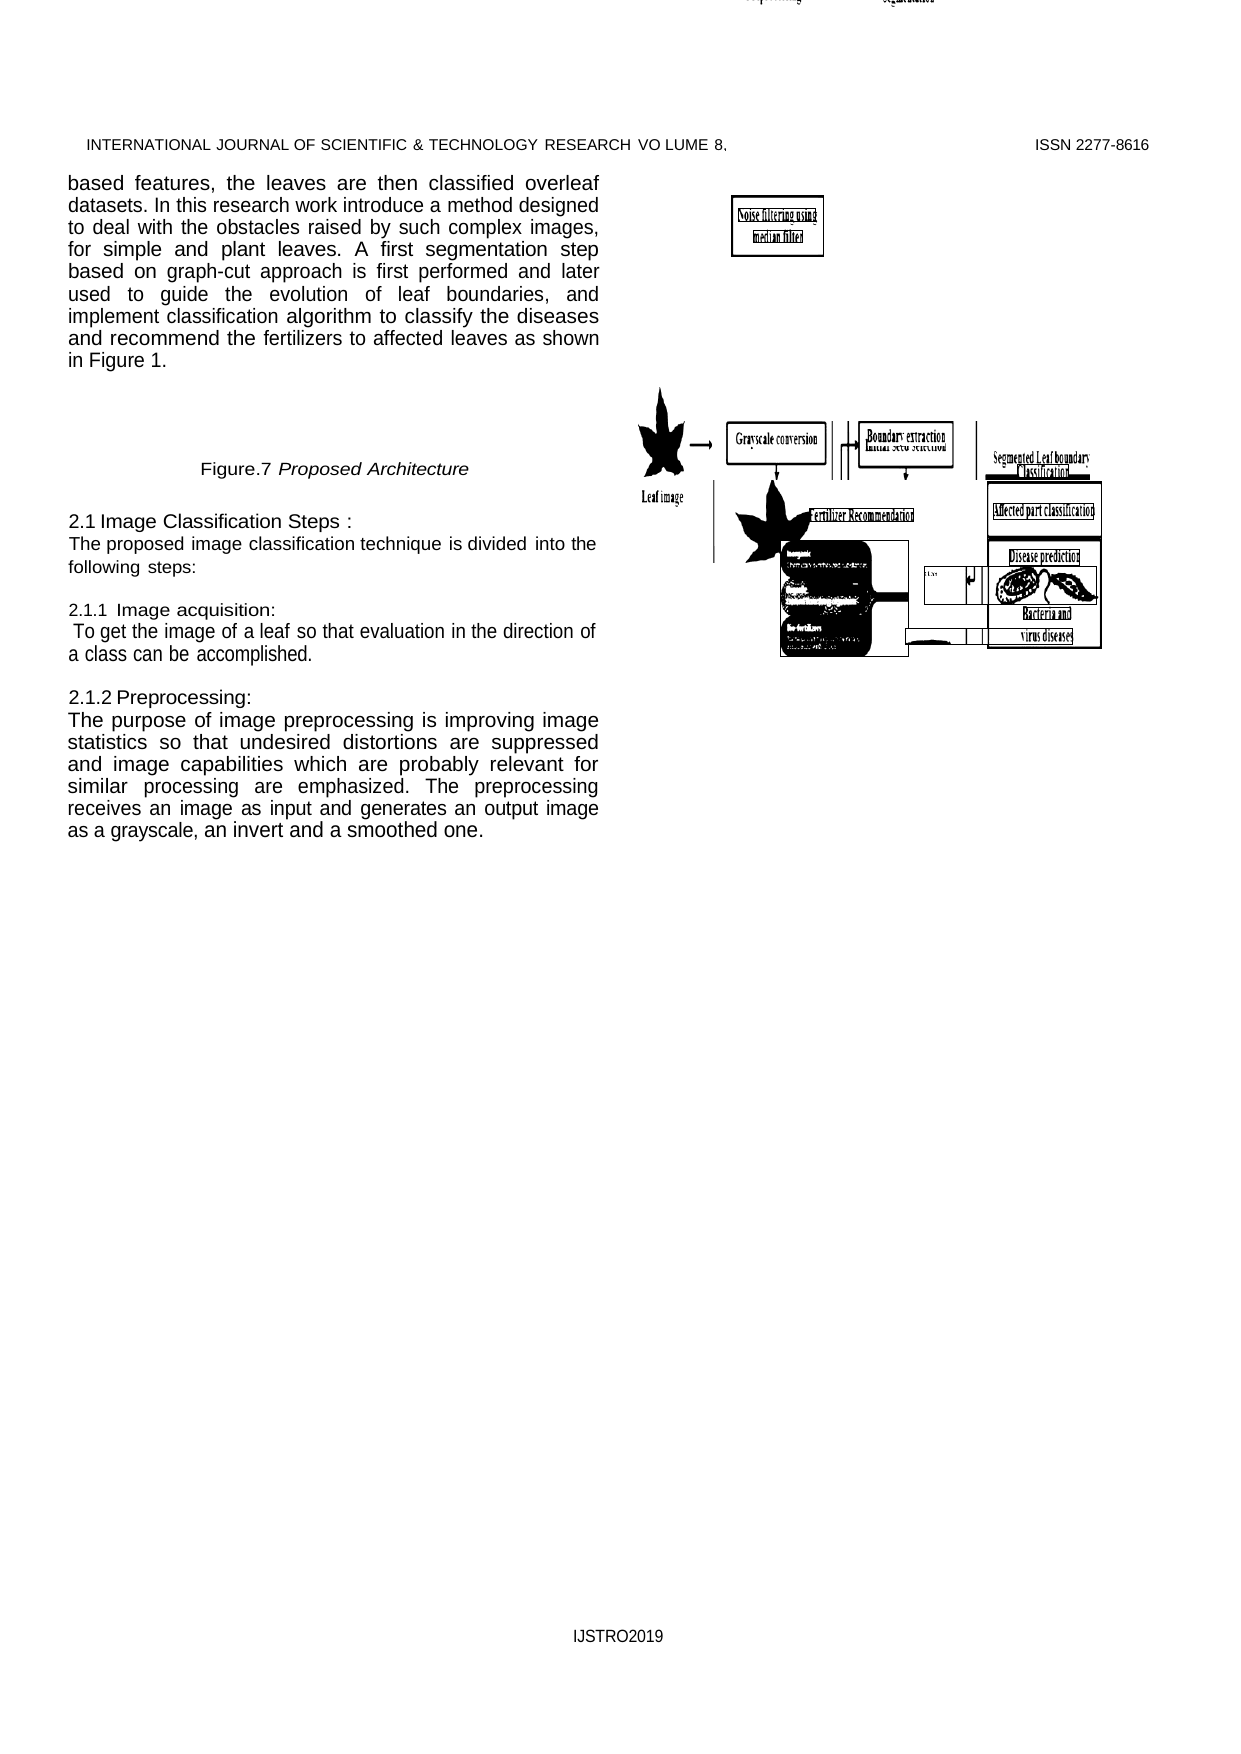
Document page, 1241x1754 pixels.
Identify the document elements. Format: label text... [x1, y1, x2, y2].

text a class can be accomplished. [68, 643, 611, 666]
picture [781, 541, 908, 656]
list Preprocessing: [68, 687, 611, 709]
text Figure.7 Proposed Architecture [200, 459, 611, 479]
list Image acquisition: [68, 601, 611, 621]
picture [906, 629, 1072, 644]
subtitle To get the image of a leaf so that evaluation in the direction of [73, 621, 611, 643]
subtitle based features, the leaves are then classified overleaf datasets. In this research work introduce a method designed to deal with the obstacles raised by such complex images, for simple and plant leaves. A first segmentation step based on graph-cut approach is first performed and later used to guide the evolution of leaf boundaries, and implement classification algorithm to classify the diseases and recommend the fertilizers to affected leaves as shown in Figure 1. [67, 173, 599, 372]
picture [810, 509, 913, 521]
picture [732, 196, 823, 256]
text following steps: [68, 557, 611, 577]
text The proposed image classification technique is divided into the [68, 533, 611, 555]
picture [988, 482, 1101, 648]
picture [925, 567, 1096, 604]
picture [746, 0, 934, 7]
subtitle The purpose of image preprocessing is improving image statistics so that undesired distortions are suppressed and image capabilities which are probably relevant for similar processing are emphasized. The preprocessing receives an image as input and generates an output image as a grayscale, an invert and a smoothed one. [67, 710, 599, 842]
picture [642, 421, 1090, 563]
list Image Classification Steps : [68, 510, 611, 533]
picture [1010, 550, 1079, 565]
picture [638, 387, 712, 477]
